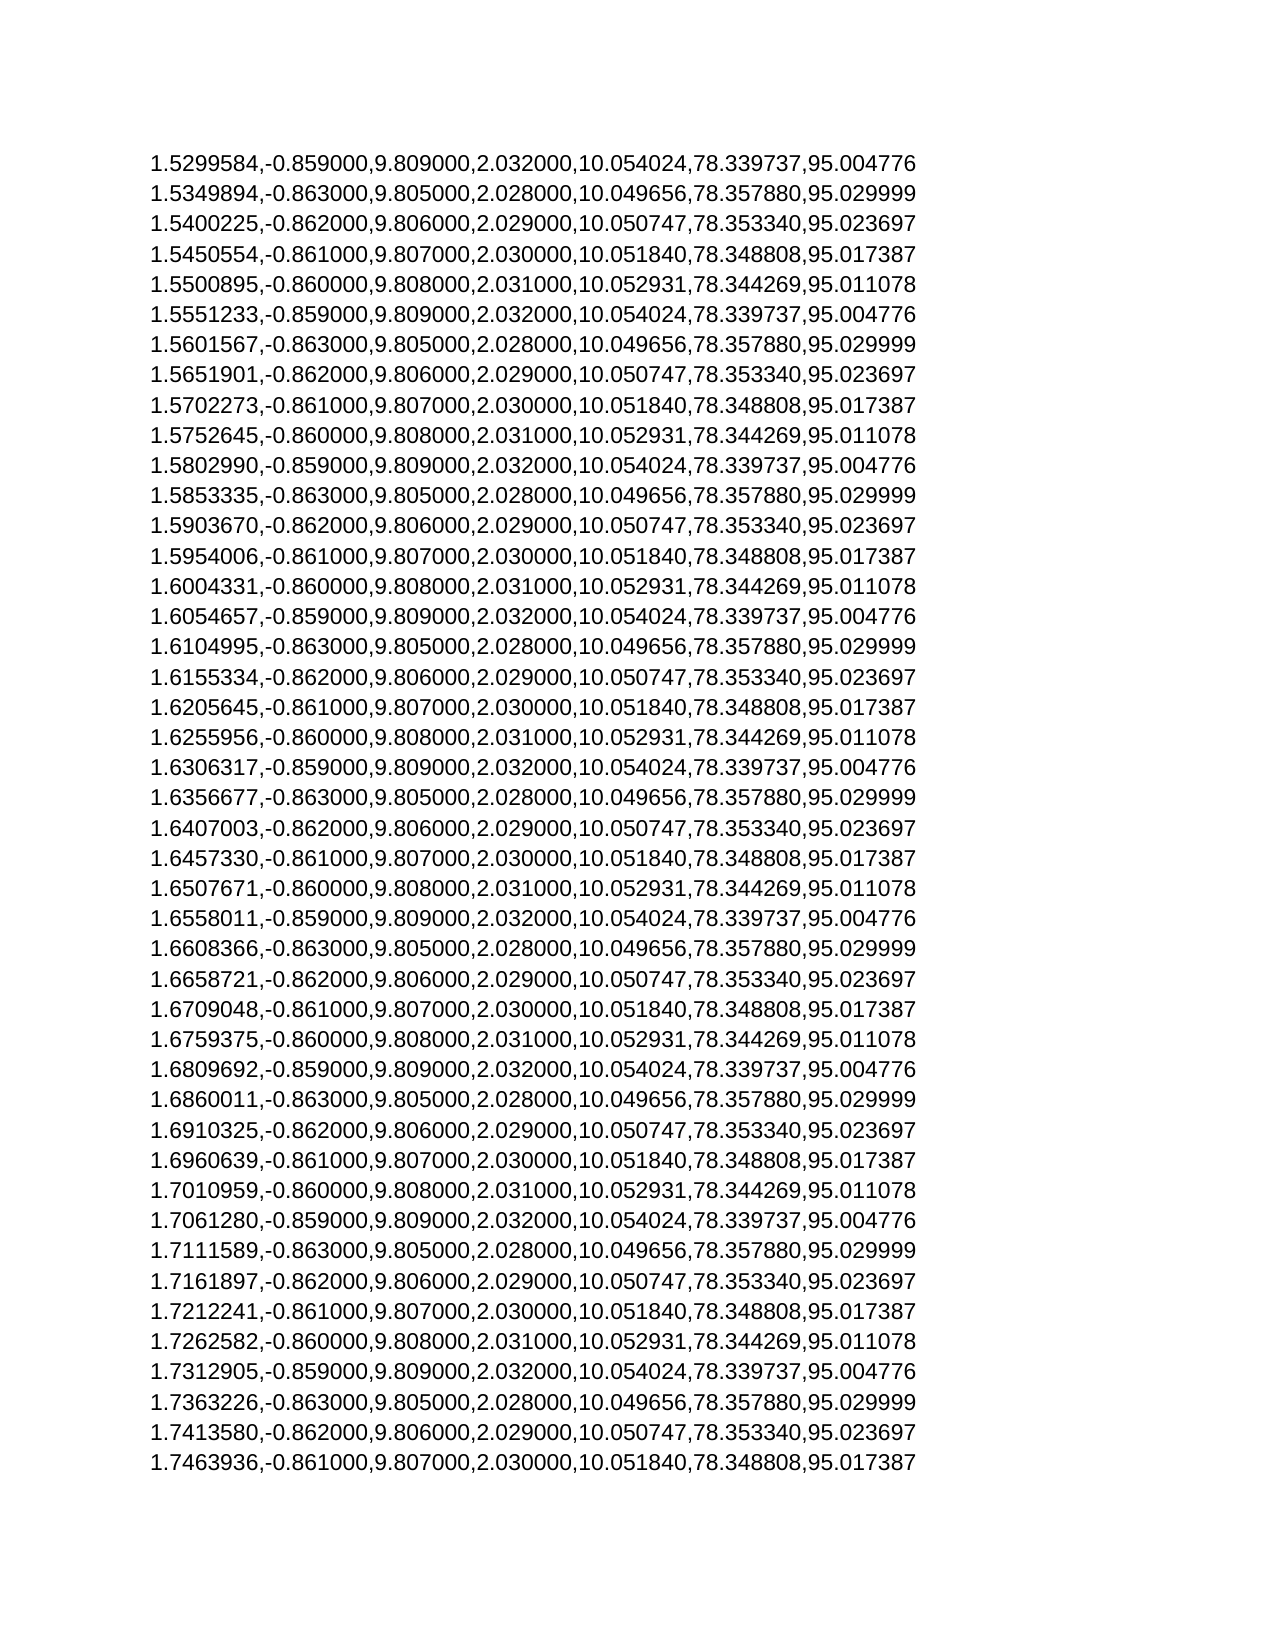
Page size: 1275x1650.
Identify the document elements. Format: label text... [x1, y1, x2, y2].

text 1.5752645,-0.860000,9.808000,2.031000,10.052931,78.344269,95.011078 [150, 422, 1125, 448]
text 1.7161897,-0.862000,9.806000,2.029000,10.050747,78.353340,95.023697 [150, 1268, 1125, 1294]
text 1.5500895,-0.860000,9.808000,2.031000,10.052931,78.344269,95.011078 [150, 271, 1125, 297]
text 1.6054657,-0.859000,9.809000,2.032000,10.054024,78.339737,95.004776 [150, 603, 1125, 629]
text 1.7061280,-0.859000,9.809000,2.032000,10.054024,78.339737,95.004776 [150, 1207, 1125, 1234]
text 1.5853335,-0.863000,9.805000,2.028000,10.049656,78.357880,95.029999 [150, 482, 1125, 509]
text 1.5349894,-0.863000,9.805000,2.028000,10.049656,78.357880,95.029999 [150, 180, 1125, 207]
text 1.6407003,-0.862000,9.806000,2.029000,10.050747,78.353340,95.023697 [150, 814, 1125, 841]
text 1.6608366,-0.863000,9.805000,2.028000,10.049656,78.357880,95.029999 [150, 935, 1125, 962]
text 1.6860011,-0.863000,9.805000,2.028000,10.049656,78.357880,95.029999 [150, 1086, 1125, 1113]
text 1.6558011,-0.859000,9.809000,2.032000,10.054024,78.339737,95.004776 [150, 905, 1125, 932]
text 1.5450554,-0.861000,9.807000,2.030000,10.051840,78.348808,95.017387 [150, 241, 1125, 267]
text 1.5299584,-0.859000,9.809000,2.032000,10.054024,78.339737,95.004776 [150, 150, 1125, 176]
text 1.5400225,-0.862000,9.806000,2.029000,10.050747,78.353340,95.023697 [150, 210, 1125, 237]
text 1.6306317,-0.859000,9.809000,2.032000,10.054024,78.339737,95.004776 [150, 754, 1125, 781]
text 1.5651901,-0.862000,9.806000,2.029000,10.050747,78.353340,95.023697 [150, 361, 1125, 388]
text 1.5954006,-0.861000,9.807000,2.030000,10.051840,78.348808,95.017387 [150, 543, 1125, 569]
text 1.7262582,-0.860000,9.808000,2.031000,10.052931,78.344269,95.011078 [150, 1328, 1125, 1354]
text 1.7111589,-0.863000,9.805000,2.028000,10.049656,78.357880,95.029999 [150, 1237, 1125, 1264]
text 1.7312905,-0.859000,9.809000,2.032000,10.054024,78.339737,95.004776 [150, 1358, 1125, 1385]
text 1.7413580,-0.862000,9.806000,2.029000,10.050747,78.353340,95.023697 [150, 1419, 1125, 1445]
text 1.6356677,-0.863000,9.805000,2.028000,10.049656,78.357880,95.029999 [150, 784, 1125, 811]
text 1.5903670,-0.862000,9.806000,2.029000,10.050747,78.353340,95.023697 [150, 512, 1125, 539]
text 1.6960639,-0.861000,9.807000,2.030000,10.051840,78.348808,95.017387 [150, 1147, 1125, 1173]
text 1.6155334,-0.862000,9.806000,2.029000,10.050747,78.353340,95.023697 [150, 663, 1125, 690]
text 1.6457330,-0.861000,9.807000,2.030000,10.051840,78.348808,95.017387 [150, 845, 1125, 871]
text 1.7463936,-0.861000,9.807000,2.030000,10.051840,78.348808,95.017387 [150, 1449, 1125, 1475]
text 1.6809692,-0.859000,9.809000,2.032000,10.054024,78.339737,95.004776 [150, 1056, 1125, 1083]
text 1.5551233,-0.859000,9.809000,2.032000,10.054024,78.339737,95.004776 [150, 301, 1125, 327]
text 1.6507671,-0.860000,9.808000,2.031000,10.052931,78.344269,95.011078 [150, 875, 1125, 901]
text 1.7212241,-0.861000,9.807000,2.030000,10.051840,78.348808,95.017387 [150, 1298, 1125, 1324]
text 1.7010959,-0.860000,9.808000,2.031000,10.052931,78.344269,95.011078 [150, 1177, 1125, 1203]
text 1.6910325,-0.862000,9.806000,2.029000,10.050747,78.353340,95.023697 [150, 1117, 1125, 1143]
text 1.6759375,-0.860000,9.808000,2.031000,10.052931,78.344269,95.011078 [150, 1026, 1125, 1052]
text 1.7363226,-0.863000,9.805000,2.028000,10.049656,78.357880,95.029999 [150, 1388, 1125, 1415]
text 1.6104995,-0.863000,9.805000,2.028000,10.049656,78.357880,95.029999 [150, 633, 1125, 660]
text 1.5802990,-0.859000,9.809000,2.032000,10.054024,78.339737,95.004776 [150, 452, 1125, 478]
text 1.5702273,-0.861000,9.807000,2.030000,10.051840,78.348808,95.017387 [150, 392, 1125, 418]
text 1.6255956,-0.860000,9.808000,2.031000,10.052931,78.344269,95.011078 [150, 724, 1125, 750]
text 1.6205645,-0.861000,9.807000,2.030000,10.051840,78.348808,95.017387 [150, 694, 1125, 720]
text 1.6658721,-0.862000,9.806000,2.029000,10.050747,78.353340,95.023697 [150, 966, 1125, 992]
text 1.6709048,-0.861000,9.807000,2.030000,10.051840,78.348808,95.017387 [150, 996, 1125, 1022]
text 1.5601567,-0.863000,9.805000,2.028000,10.049656,78.357880,95.029999 [150, 331, 1125, 358]
text 1.6004331,-0.860000,9.808000,2.031000,10.052931,78.344269,95.011078 [150, 573, 1125, 599]
